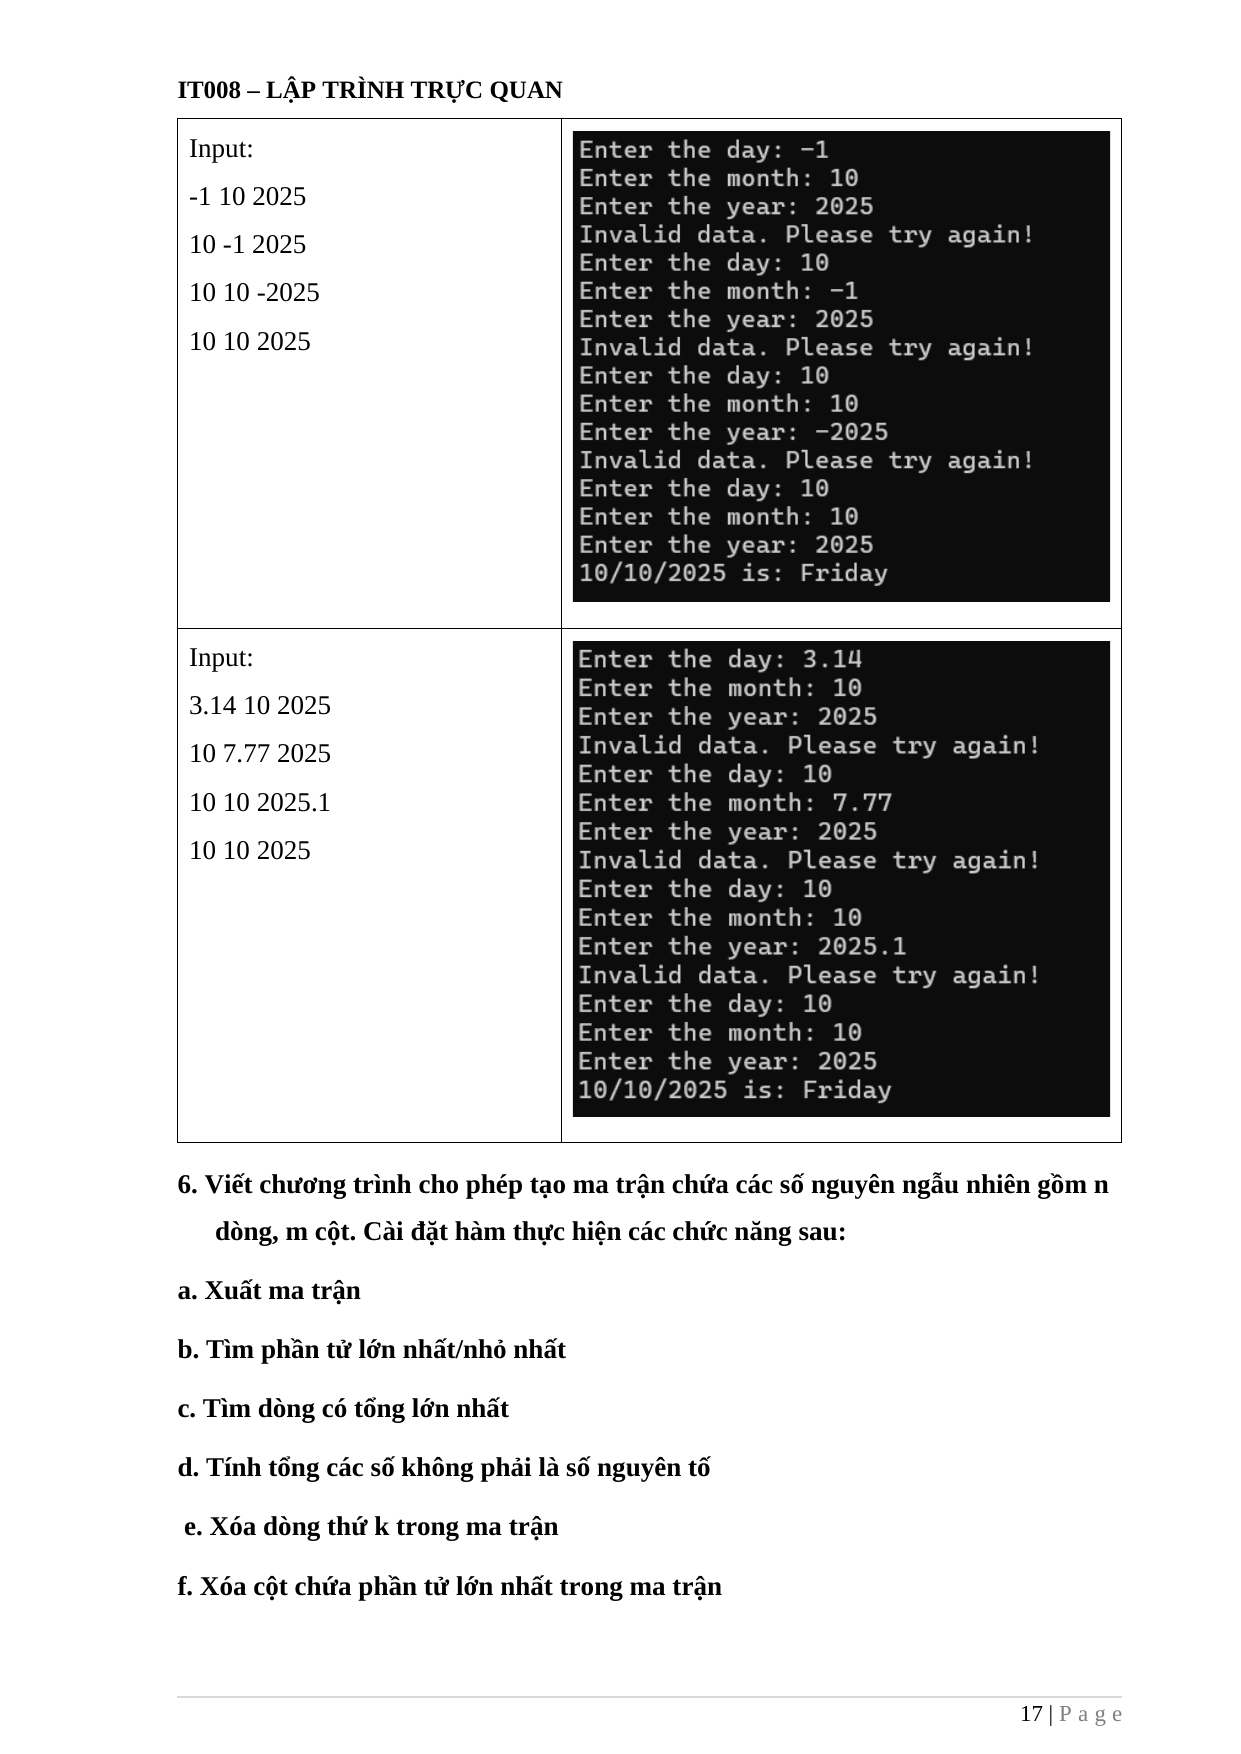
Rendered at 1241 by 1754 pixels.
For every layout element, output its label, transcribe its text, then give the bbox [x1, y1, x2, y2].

text a. Xuất ma trận [177, 1274, 1122, 1305]
text d. Tính tổng các số không phải là số nguyên tố [177, 1451, 1122, 1482]
table_cell [562, 119, 1121, 627]
table_cell Input: 3.14 10 2025 10 7.77 2025 10 10 2025.1 10 10 2025 [178, 629, 561, 1142]
picture [572, 641, 1111, 1117]
subtitle 6. Viết chương trình cho phép tạo ma trận chứa các số nguyên ngẫu nhiên gồm n dòng, m cột. Cài đặt hàm thực hiện các chức năng sau: [177, 1168, 1122, 1246]
text e. Xóa dòng thứ k trong ma trận [177, 1511, 1122, 1542]
table_cell [562, 629, 1121, 1142]
text f. Xóa cột chứa phần tử lớn nhất trong ma trận [177, 1570, 1122, 1601]
text b. Tìm phần tử lớn nhất/nhỏ nhất [177, 1333, 1122, 1364]
text c. Tìm dòng có tổng lớn nhất [177, 1392, 1122, 1423]
table_cell Input: -1 10 2025 10 -1 2025 10 10 -2025 10 10 2025 [178, 119, 561, 627]
picture [572, 131, 1111, 602]
